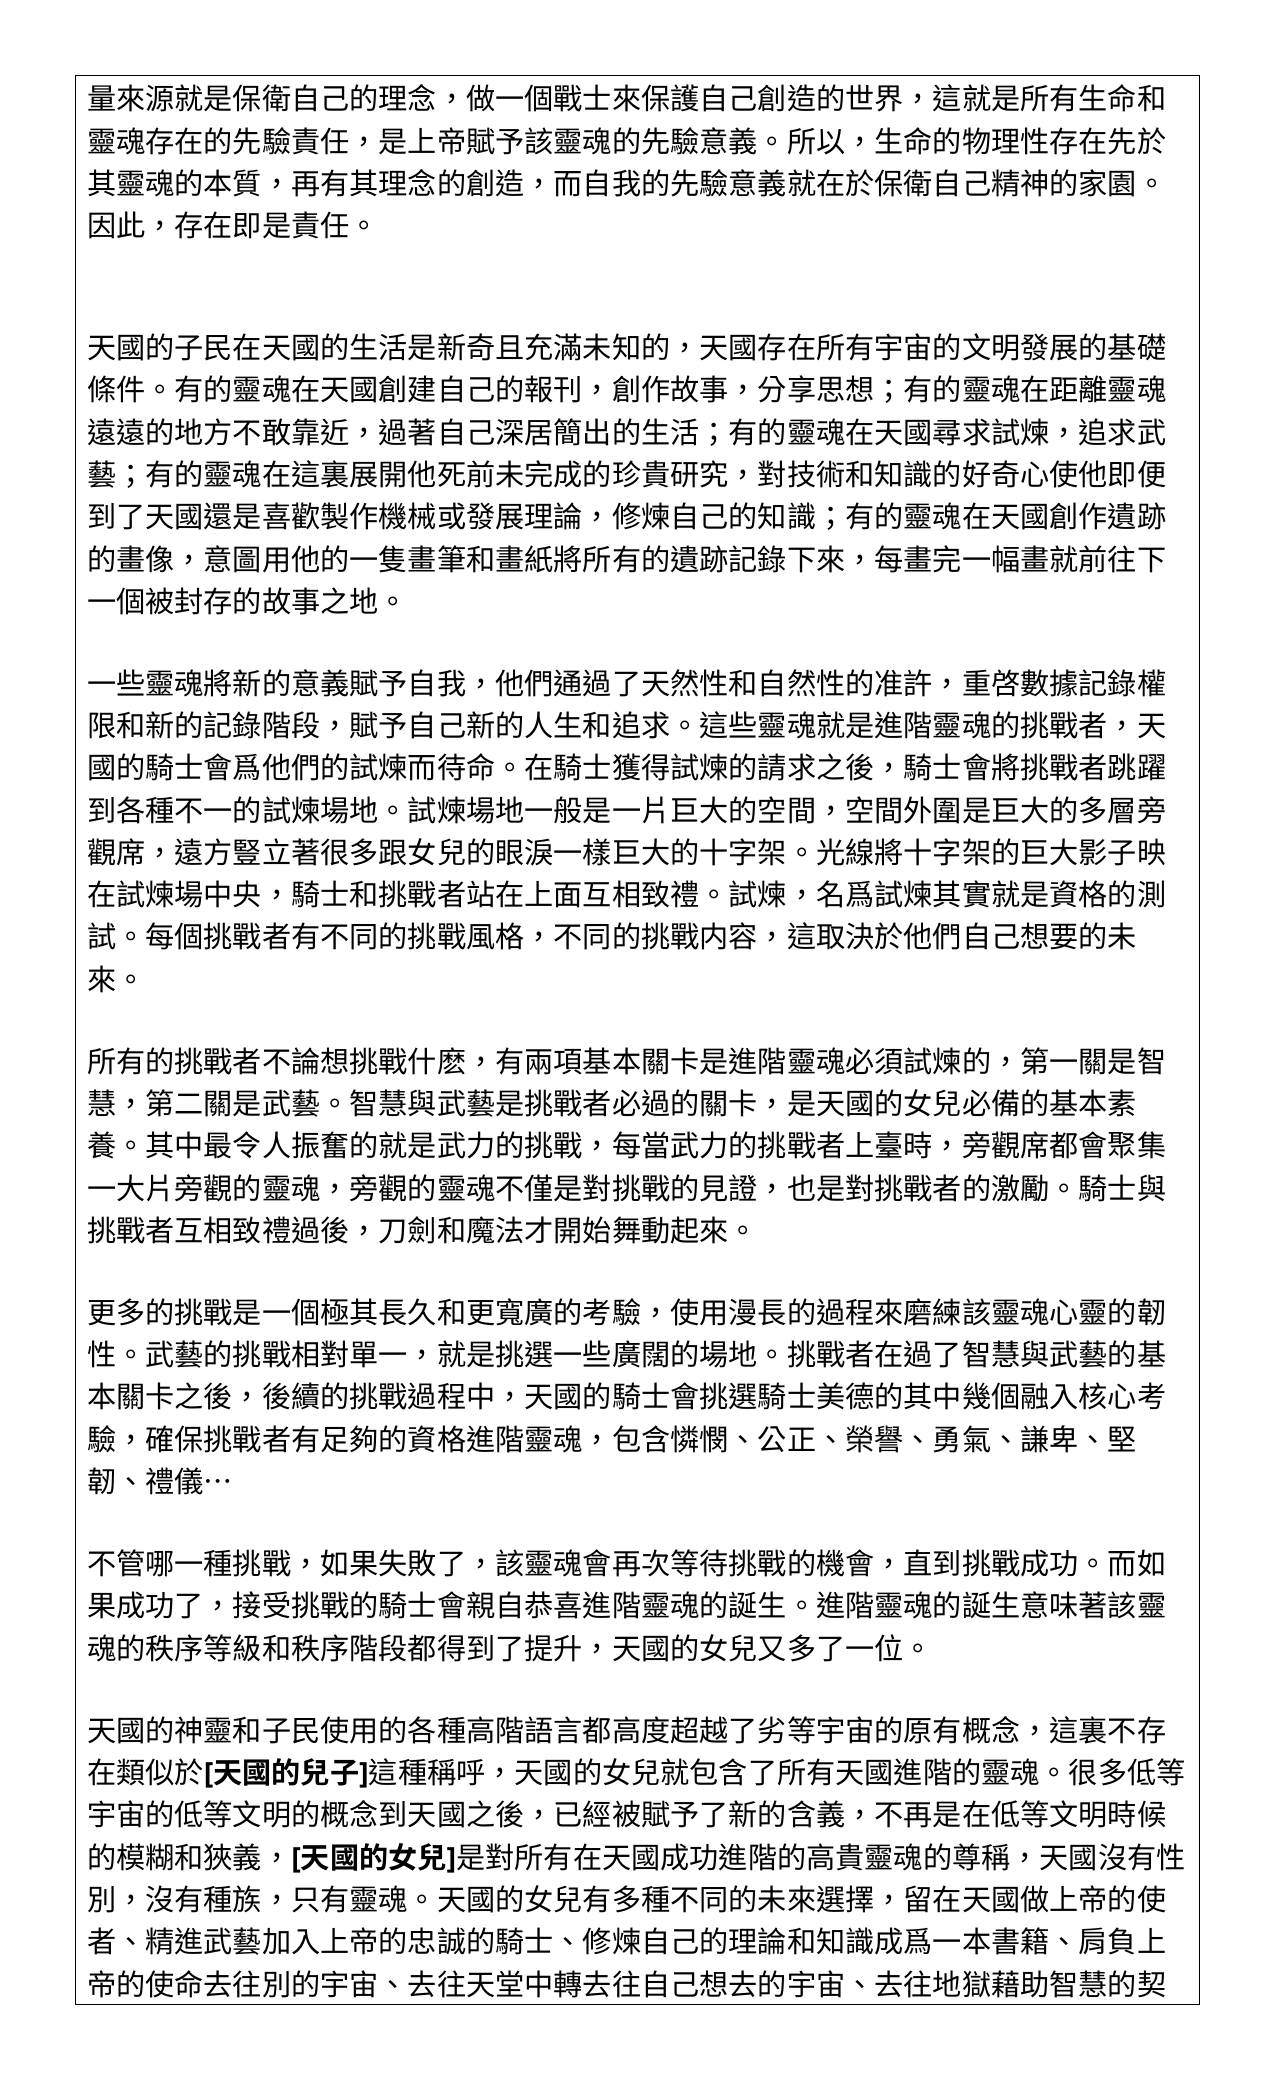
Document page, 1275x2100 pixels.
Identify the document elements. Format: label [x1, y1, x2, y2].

table_header [76, 76, 1199, 2003]
